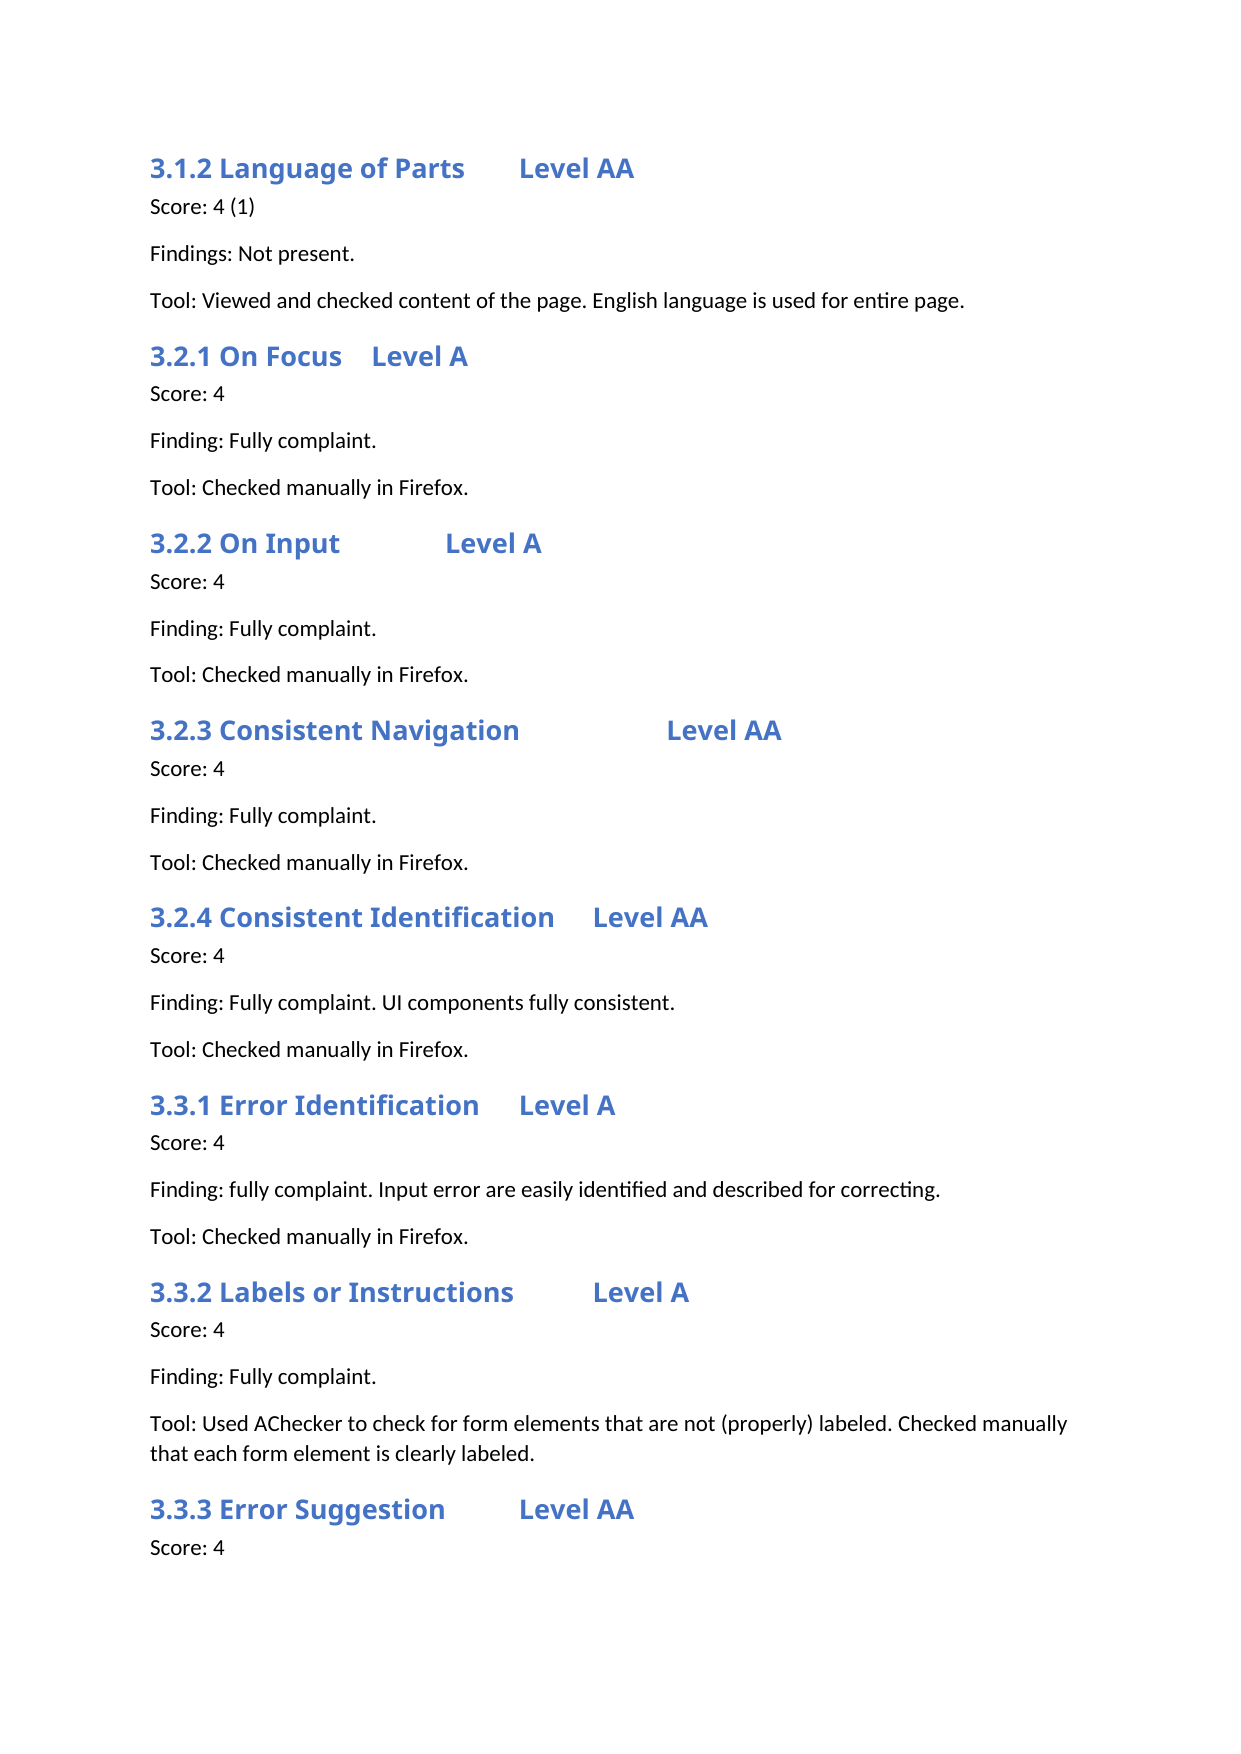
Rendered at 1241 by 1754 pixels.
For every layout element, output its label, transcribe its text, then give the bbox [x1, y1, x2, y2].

subtitle 3.2.1 On Focus Level A [150, 337, 1090, 374]
subtitle 3.3.3 Error Suggestion Level AA [150, 1491, 1090, 1527]
text Tool: Checked manually in Firefox. [150, 473, 1090, 501]
subtitle 3.2.4 Consistent Identification Level AA [150, 899, 1090, 936]
text Tool: Used AChecker to check for form elements that are not (properly) labeled. Checked manually that each form element is clearly labeled. [150, 1409, 1090, 1467]
text Score: 4 [150, 754, 1090, 782]
text Finding: Fully complaint. [150, 426, 1090, 454]
text Finding: Fully complaint. [150, 801, 1090, 829]
text Tool: Checked manually in Firefox. [150, 661, 1090, 688]
text Finding: fully complaint. Input error are easily identified and described for correcting. [150, 1175, 1090, 1203]
text Finding: Fully complaint. UI components fully consistent. [150, 988, 1090, 1016]
text Score: 4 [150, 567, 1090, 595]
text Score: 4 (1) [150, 192, 1090, 220]
text Finding: Fully complaint. [150, 614, 1090, 642]
subtitle 3.1.2 Language of Parts Level AA [150, 150, 1090, 187]
text Score: 4 [150, 379, 1090, 408]
subtitle 3.2.3 Consistent Navigation Level AA [150, 712, 1090, 748]
subtitle 3.2.2 On Input Level A [150, 524, 1090, 561]
text Score: 4 [150, 1128, 1090, 1156]
text Tool: Viewed and checked content of the page. English language is used for entire page. [150, 286, 1090, 314]
subtitle 3.3.1 Error Identification Level A [150, 1086, 1090, 1123]
text Score: 4 [150, 941, 1090, 969]
subtitle 3.3.2 Labels or Instructions Level A [150, 1273, 1090, 1310]
text Findings: Not present. [150, 239, 1090, 267]
text Score: 4 [150, 1533, 1090, 1561]
text Finding: Fully complaint. [150, 1362, 1090, 1390]
text Tool: Checked manually in Firefox. [150, 1035, 1090, 1063]
text Score: 4 [150, 1316, 1090, 1343]
text Tool: Checked manually in Firefox. [150, 1222, 1090, 1250]
text Tool: Checked manually in Firefox. [150, 848, 1090, 876]
